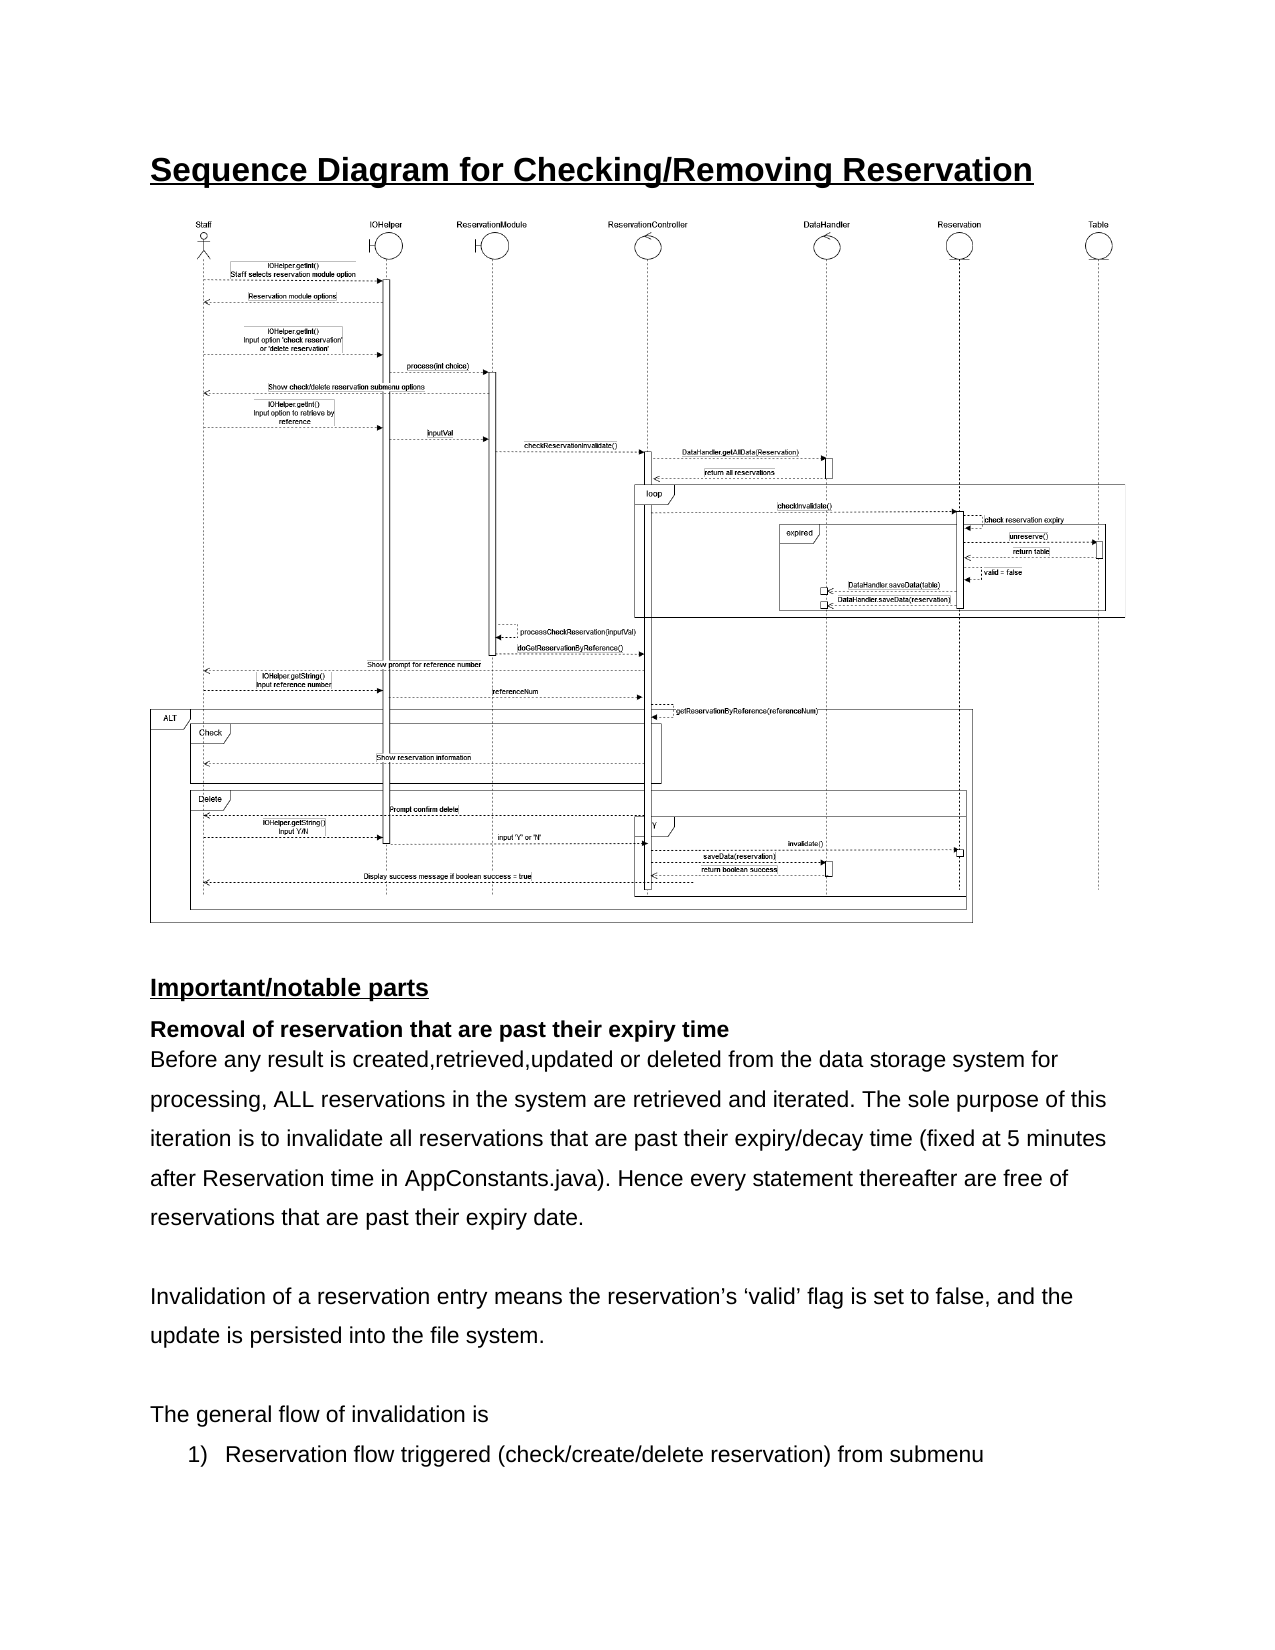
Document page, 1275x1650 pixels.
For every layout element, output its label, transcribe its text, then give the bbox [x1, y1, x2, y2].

subtitle Sequence Diagram for Checking/Removing Reservation [150, 150, 1125, 188]
text Removal of reservation that are past their expiry time [150, 1016, 1125, 1042]
picture [150, 220, 1125, 923]
text Invalidation of a reservation entry means the reservation’s ‘valid’ flag is set to false, and the update is persisted into the file system. [150, 1283, 1125, 1349]
text The general flow of invalidation is [150, 1401, 1125, 1428]
list Reservation flow triggered (check/create/delete reservation) from submenu [187, 1441, 1125, 1467]
subtitle Important/notable parts [150, 973, 1125, 1002]
text Before any result is created,retrieved,updated or deleted from the data storage system for processing, ALL reservations in the system are retrieved and iterated. The sole purpose of this iteration is to invalidate all reservations that are past their expiry/decay time (fixed at 5 minutes after Reservation time in AppConstants.java). Hence every statement thereafter are free of reservations that are past their expiry date. [150, 1046, 1125, 1230]
